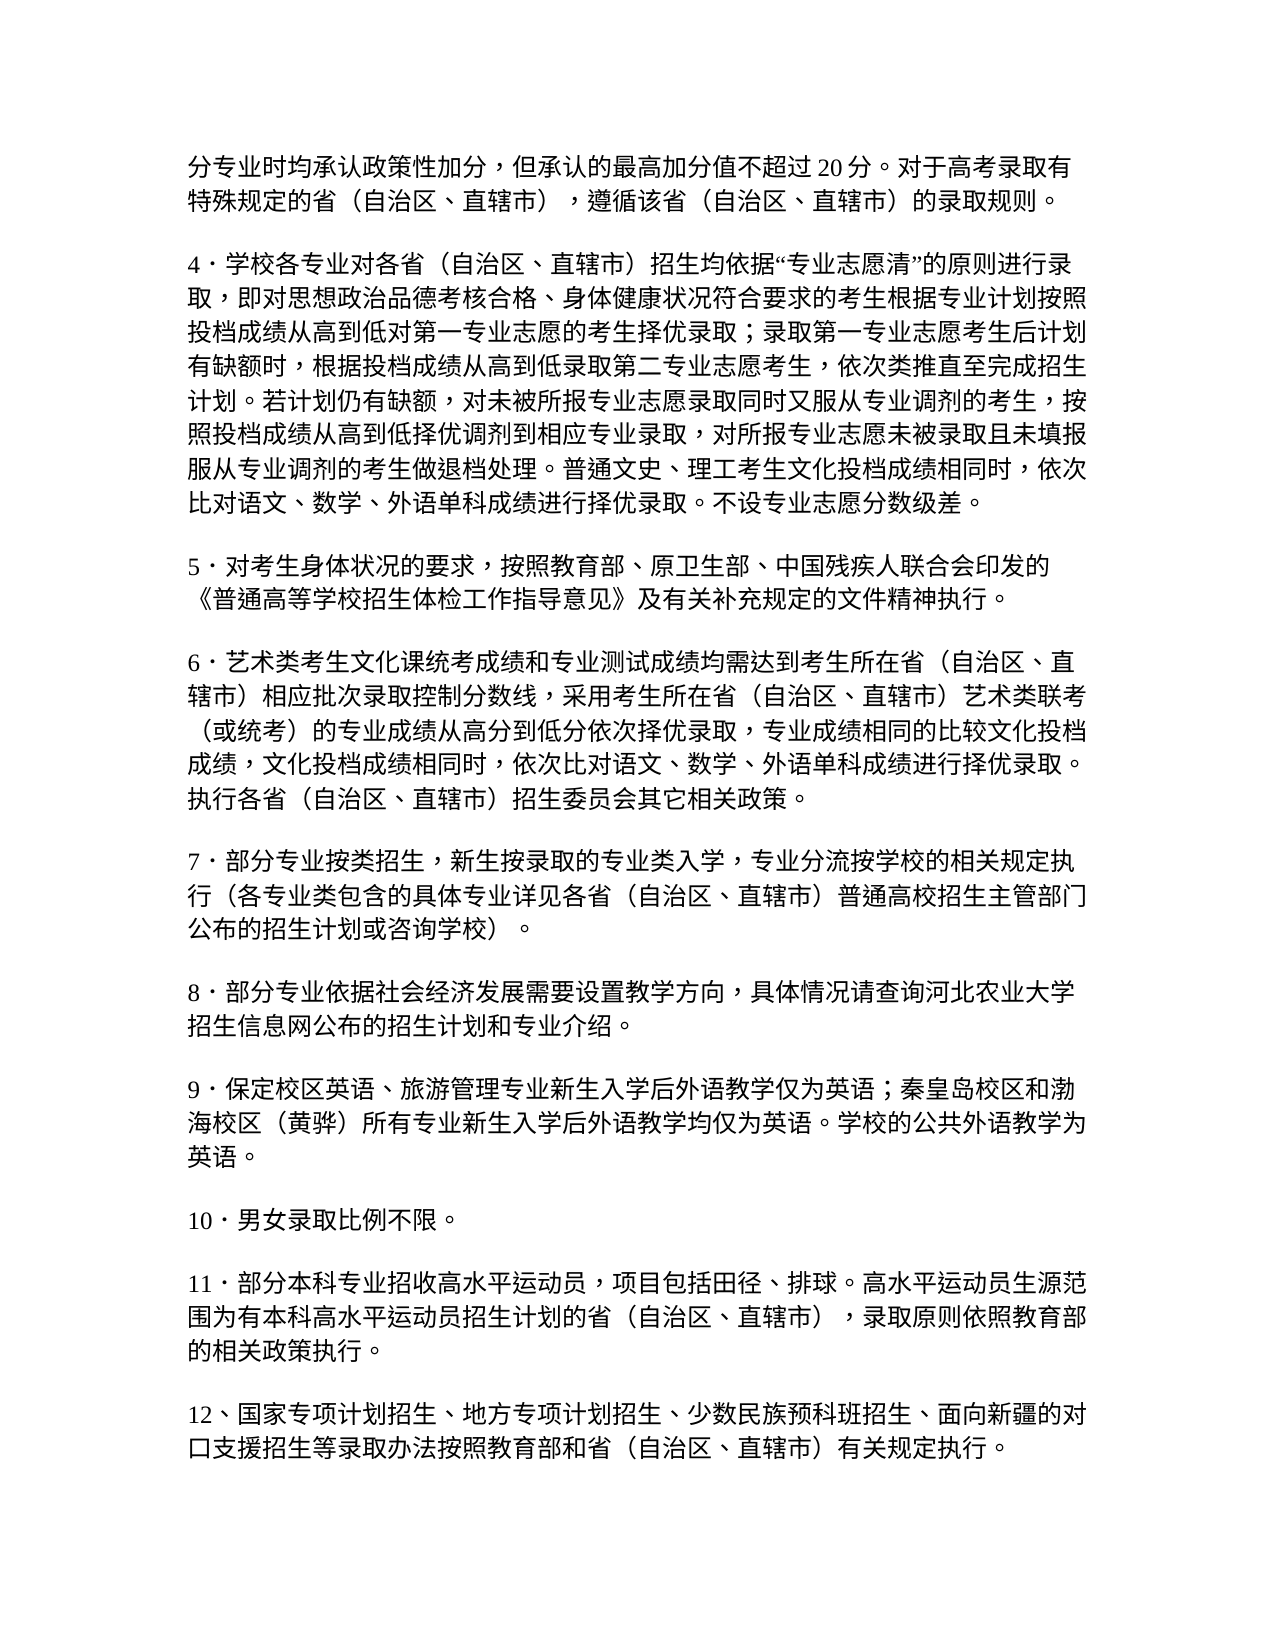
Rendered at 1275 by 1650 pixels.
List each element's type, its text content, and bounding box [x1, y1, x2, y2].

text 12、国家专项计划招生、地方专项计划招生、少数民族预科班招生、面向新疆的对口支援招生等录取办法按照教育部和省（自治区、直辖市）有关规定执行。 [187, 1397, 1087, 1465]
text 10．男女录取比例不限。 [187, 1203, 1087, 1237]
text 9．保定校区英语、旅游管理专业新生入学后外语教学仅为英语；秦皇岛校区和渤海校区（黄骅）所有专业新生入学后外语教学均仅为英语。学校的公共外语教学为英语。 [187, 1072, 1087, 1174]
text 6．艺术类考生文化课统考成绩和专业测试成绩均需达到考生所在省（自治区、直辖市）相应批次录取控制分数线，采用考生所在省（自治区、直辖市）艺术类联考（或统考）的专业成绩从高分到低分依次择优录取，专业成绩相同的比较文化投档成绩，文化投档成绩相同时，依次比对语文、数学、外语单科成绩进行择优录取。执行各省（自治区、直辖市）招生委员会其它相关政策。 [187, 645, 1087, 815]
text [187, 150, 1087, 218]
text 4．学校各专业对各省（自治区、直辖市）招生均依据“专业志愿清”的原则进行录取，即对思想政治品德考核合格、身体健康状况符合要求的考生根据专业计划按照投档成绩从高到低对第一专业志愿的考生择优录取；录取第一专业志愿考生后计划有缺额时，根据投档成绩从高到低录取第二专业志愿考生，依次类推直至完成招生计划。若计划仍有缺额，对未被所报专业志愿录取同时又服从专业调剂的考生，按照投档成绩从高到低择优调剂到相应专业录取，对所报专业志愿未被录取且未填报服从专业调剂的考生做退档处理。普通文史、理工考生文化投档成绩相同时，依次比对语文、数学、外语单科成绩进行择优录取。不设专业志愿分数级差。 [187, 247, 1087, 519]
text 5．对考生身体状况的要求，按照教育部、原卫生部、中国残疾人联合会印发的《普通高等学校招生体检工作指导意见》及有关补充规定的文件精神执行。 [187, 548, 1087, 616]
text 11．部分本科专业招收高水平运动员，项目包括田径、排球。高水平运动员生源范围为有本科高水平运动员招生计划的省（自治区、直辖市），录取原则依照教育部的相关政策执行。 [187, 1266, 1087, 1368]
text 7．部分专业按类招生，新生按录取的专业类入学，专业分流按学校的相关规定执行（各专业类包含的具体专业详见各省（自治区、直辖市）普通高校招生主管部门公布的招生计划或咨询学校）。 [187, 844, 1087, 946]
text 8．部分专业依据社会经济发展需要设置教学方向，具体情况请查询河北农业大学招生信息网公布的招生计划和专业介绍。 [187, 975, 1087, 1043]
